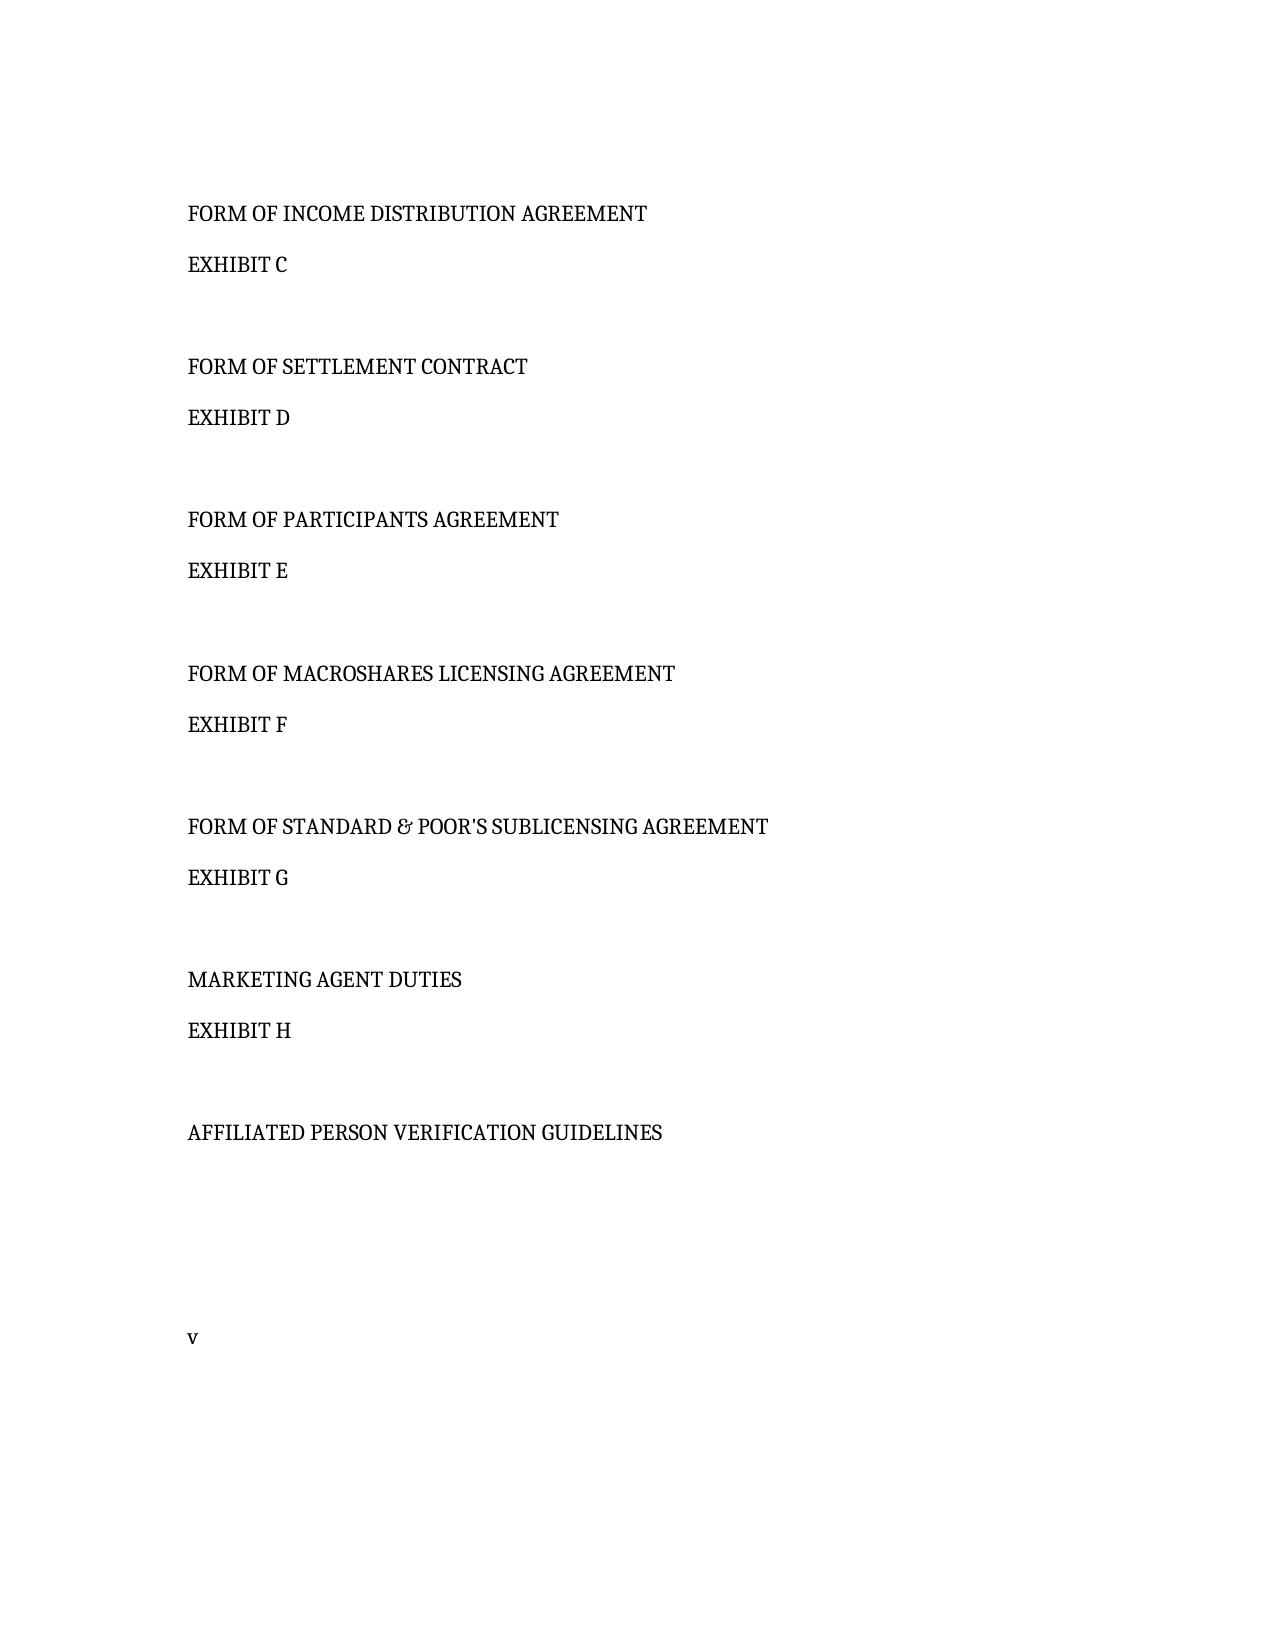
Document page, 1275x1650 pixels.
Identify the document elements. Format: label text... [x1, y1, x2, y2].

text EXHIBIT F [187, 711, 1087, 738]
text MARKETING AGENT DUTIES [187, 967, 1087, 993]
text EXHIBIT E [187, 558, 1087, 585]
text EXHIBIT H [187, 1018, 1087, 1044]
text FORM OF STANDARD & POOR'S SUBLICENSING AGREEMENT [187, 813, 1087, 840]
text FORM OF PARTICIPANTS AGREEMENT [187, 507, 1087, 534]
text EXHIBIT C [187, 252, 1087, 278]
text FORM OF SETTLEMENT CONTRACT [187, 354, 1087, 381]
text EXHIBIT G [187, 864, 1087, 891]
text FORM OF INCOME DISTRIBUTION AGREEMENT [187, 201, 1087, 227]
text AFFILIATED PERSON VERIFICATION GUIDELINES [187, 1120, 1087, 1146]
text EXHIBIT D [187, 405, 1087, 432]
text FORM OF MACROSHARES LICENSING AGREEMENT [187, 660, 1087, 687]
text v [187, 1324, 1087, 1350]
